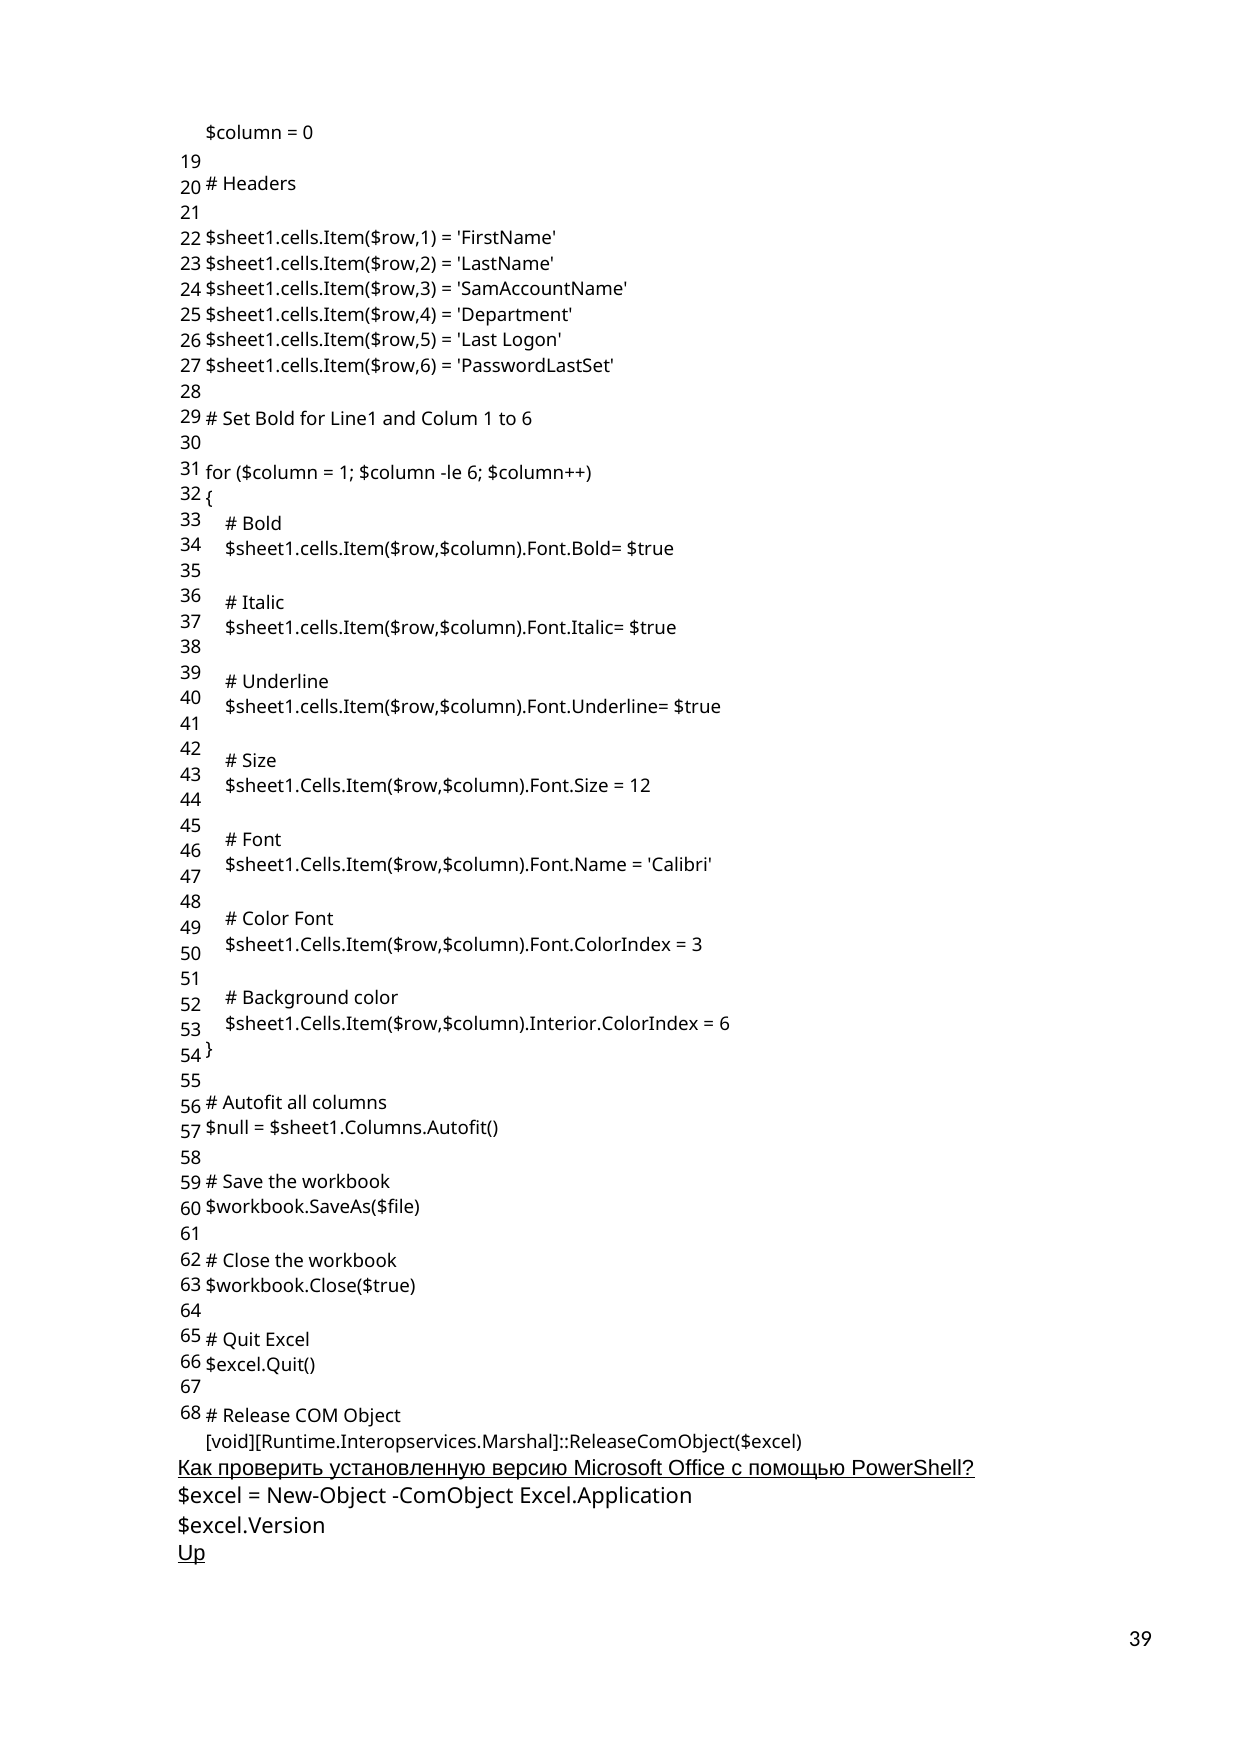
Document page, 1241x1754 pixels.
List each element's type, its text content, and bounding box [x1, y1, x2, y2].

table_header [177, 118, 204, 1455]
text Как проверить установленную версию Microsoft Office с помощью PowerShell? $excel = New-Object -ComObject Excel.Application $excel.Version [177, 1455, 1152, 1540]
text Up [177, 1540, 1152, 1565]
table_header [204, 118, 1152, 1455]
